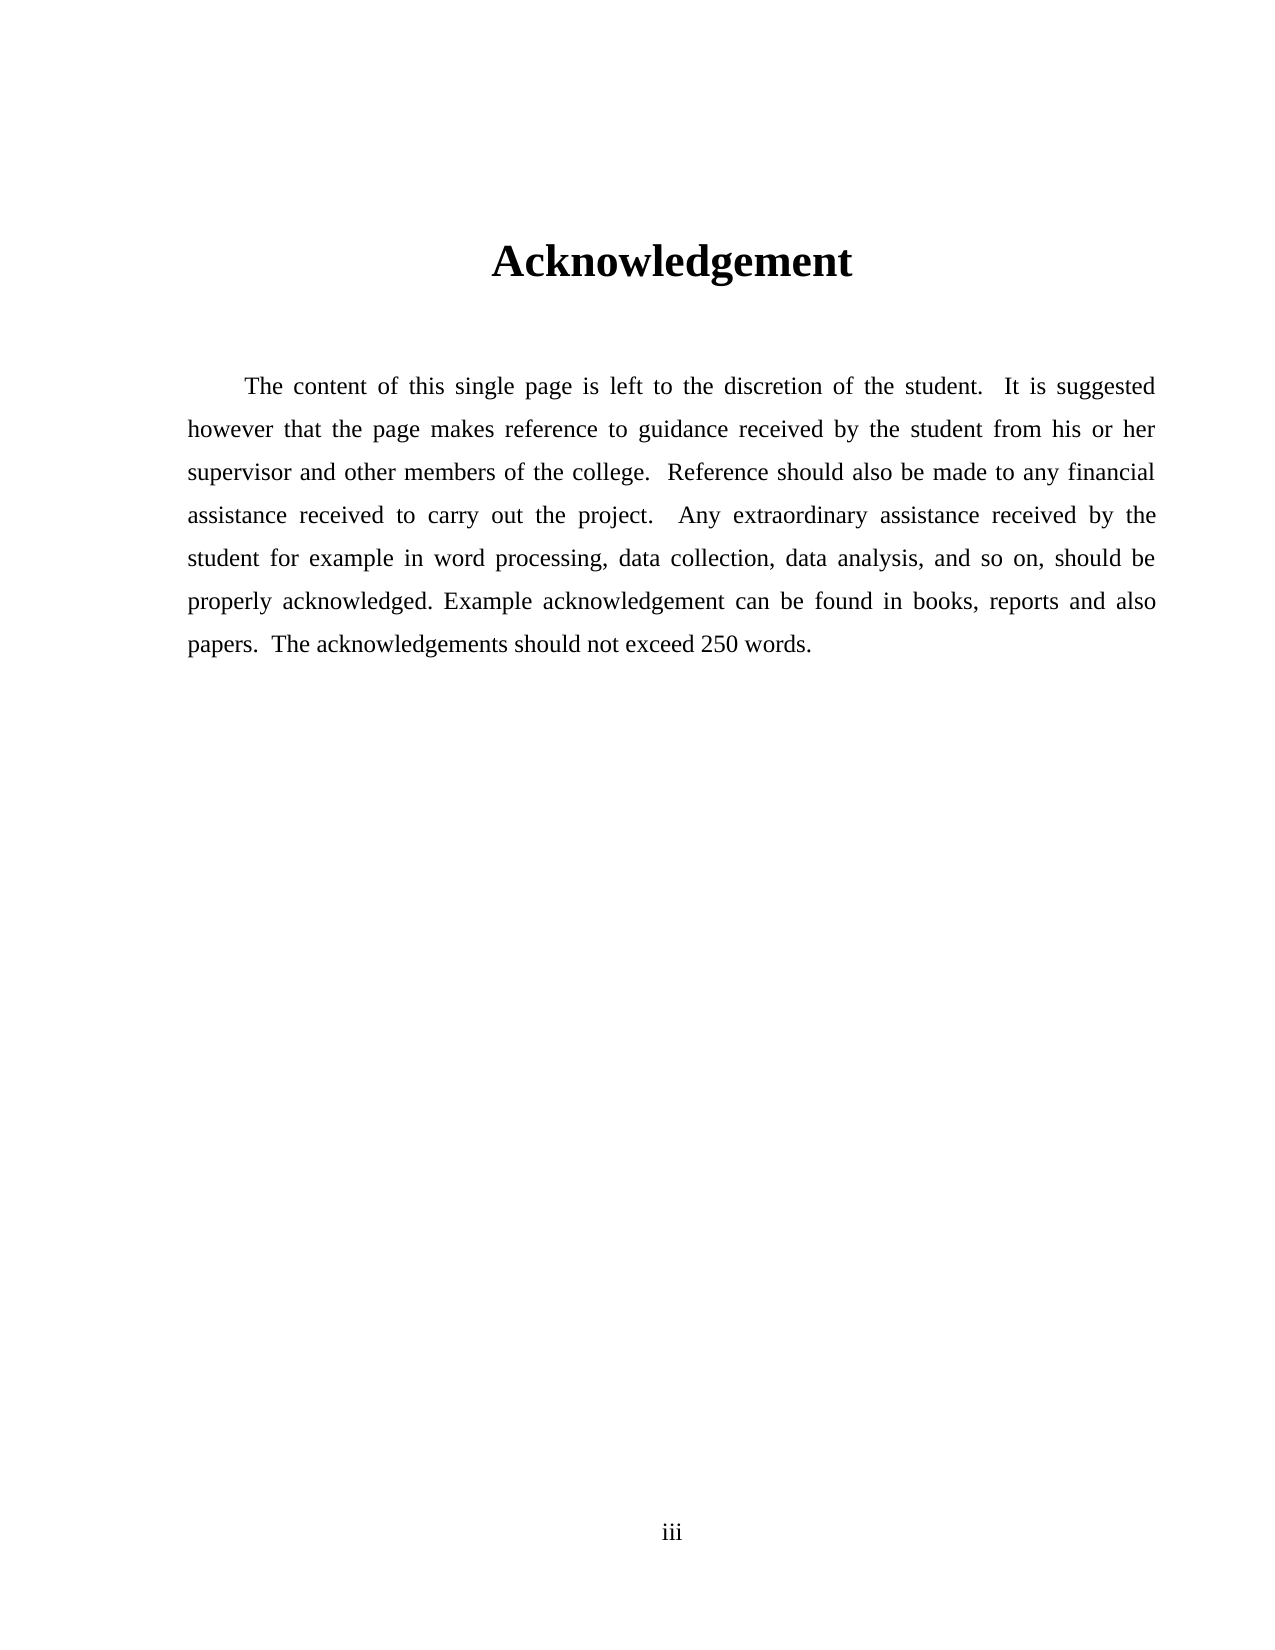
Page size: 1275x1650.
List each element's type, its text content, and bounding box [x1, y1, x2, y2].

text The content of this single page is left to the discretion of the student. It is suggested however that the page makes reference to guidance received by the student from his or her supervisor and other members of the college. Reference should also be made to any financial assistance received to carry out the project. Any extraordinary assistance received by the student for example in word processing, data collection, data analysis, and so on, should be properly acknowledged. Example acknowledgement can be found in books, reports and also papers. The acknowledgements should not exceed 250 words. [187, 371, 1157, 658]
subtitle Acknowledgement [187, 233, 1157, 286]
